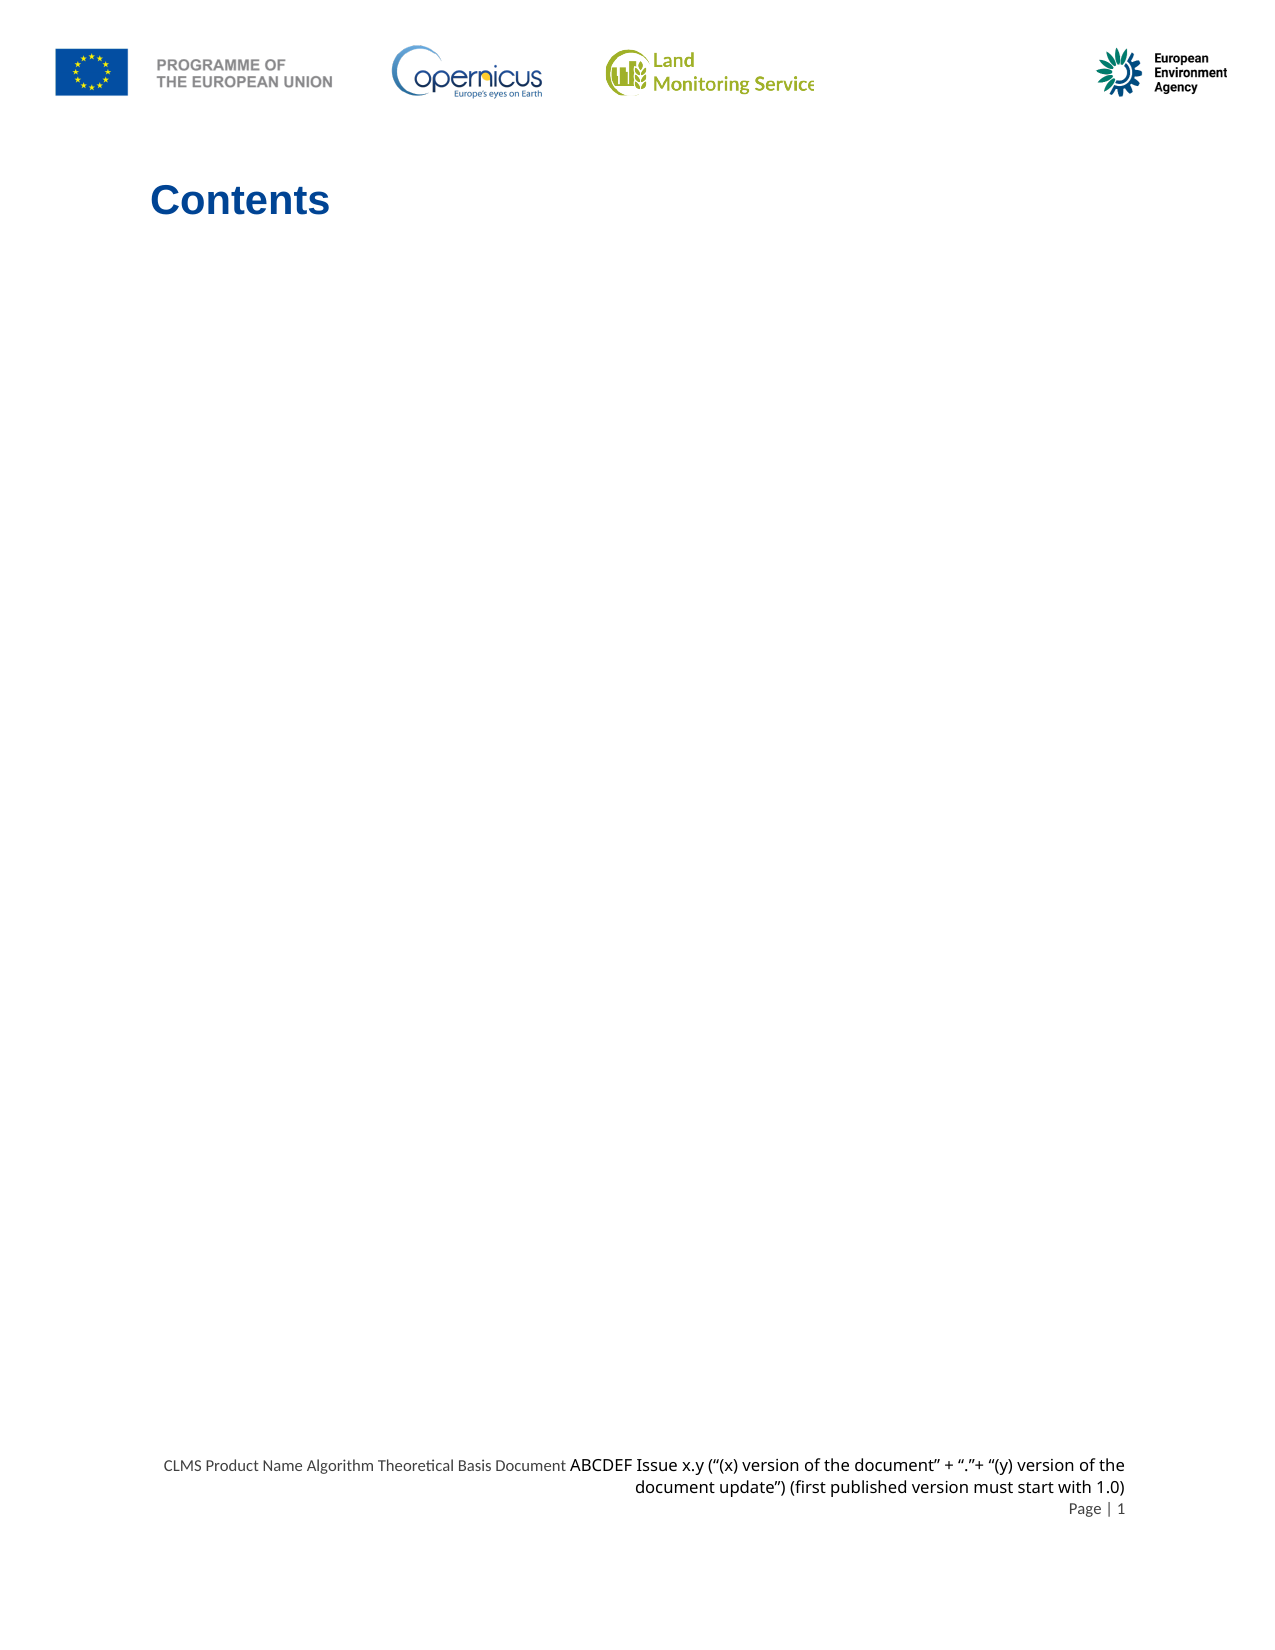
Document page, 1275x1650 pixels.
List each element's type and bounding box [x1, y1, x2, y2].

picture [1094, 46, 1228, 97]
picture [371, 15, 560, 130]
picture [605, 49, 814, 96]
picture [29, 21, 351, 124]
